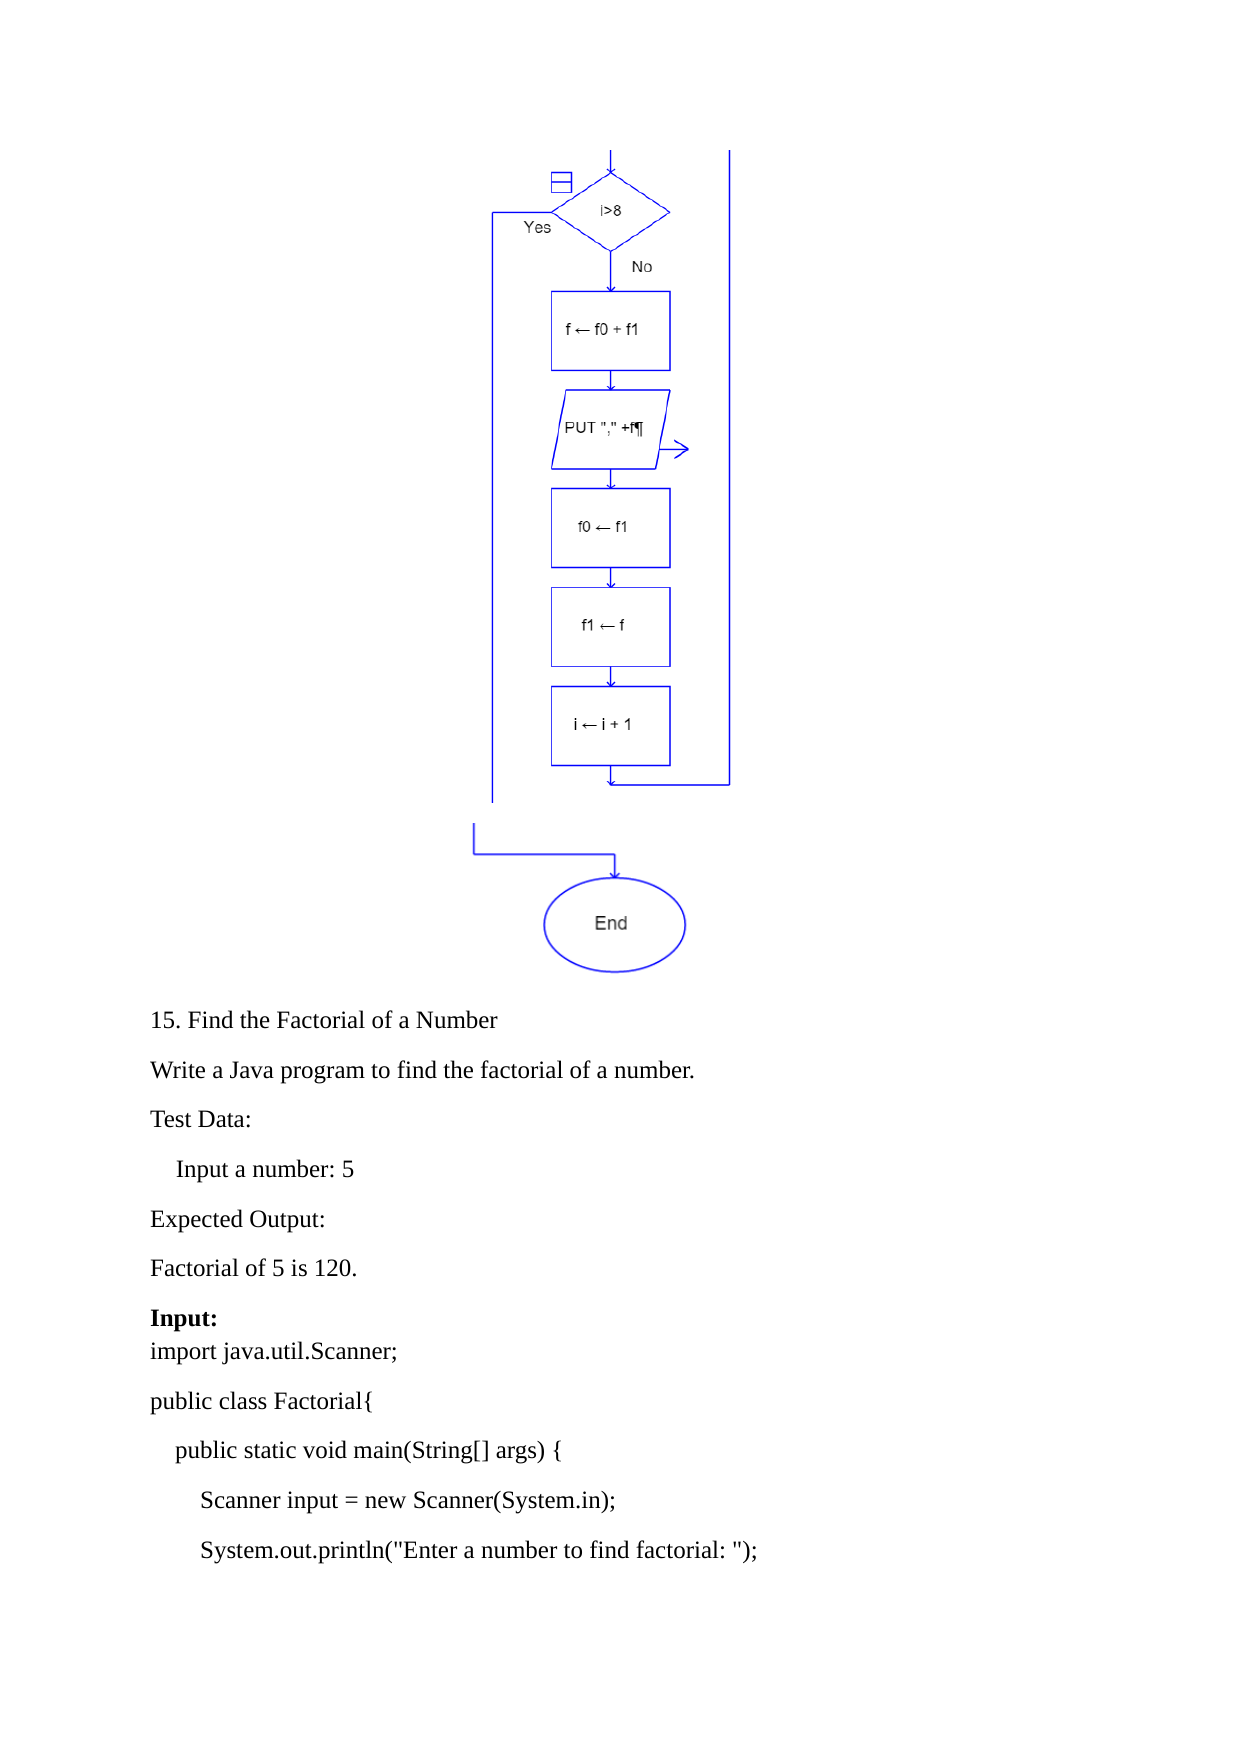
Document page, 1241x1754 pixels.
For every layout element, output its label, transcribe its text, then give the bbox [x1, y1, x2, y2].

text public class Factorial{ [150, 1386, 1090, 1415]
picture [465, 823, 775, 984]
text Scanner input = new Scanner(System.in); [150, 1485, 1090, 1514]
text Write a Java program to find the factorial of a number. [150, 1055, 1090, 1083]
picture [472, 150, 768, 803]
text 15. Find the Factorial of a Number [150, 1005, 1090, 1034]
text System.out.println("Enter a number to find factorial: "); [150, 1535, 1090, 1564]
text Test Data: [150, 1104, 1090, 1133]
text Expected Output: [150, 1204, 1090, 1233]
text public static void main(String[] args) { [150, 1436, 1090, 1464]
text Factorial of 5 is 120. [150, 1253, 1090, 1282]
text  Input a number: 5 [150, 1154, 1090, 1183]
text Input: import java.util.Scanner; [150, 1303, 1090, 1365]
